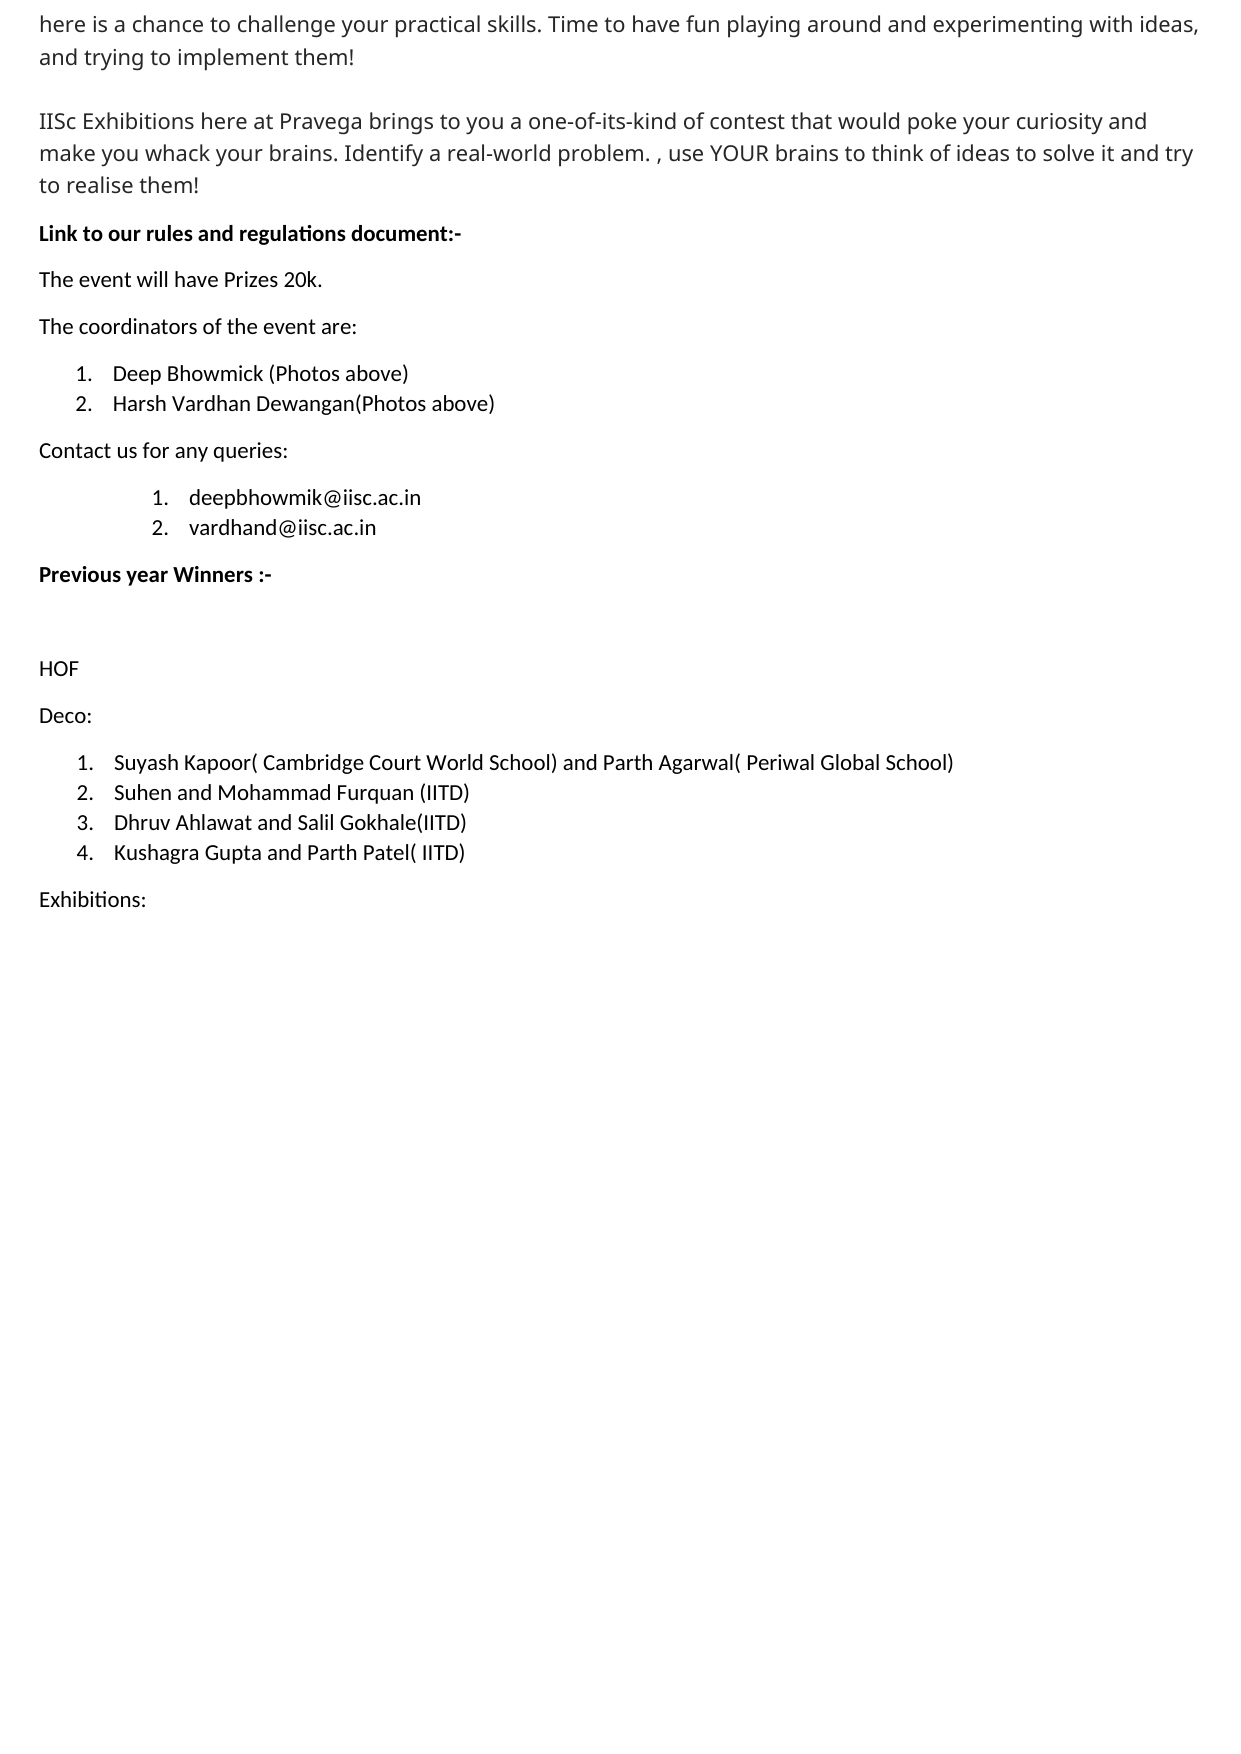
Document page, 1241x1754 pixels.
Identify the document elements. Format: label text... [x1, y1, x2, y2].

list Deep Bhowmick (Photos above) [75, 359, 1201, 387]
list Dhruv Ahlawat and Salil Gokhale(IITD) [76, 808, 1201, 836]
text Contact us for any queries: [39, 436, 1201, 464]
text Deco: [39, 701, 1201, 729]
text HOF [39, 654, 1201, 682]
text Exhibitions: [39, 885, 1201, 913]
list vardhand@iisc.ac.in [151, 513, 1201, 541]
text Link to our rules and regulations document:- [39, 219, 1201, 247]
text The event will have Prizes 20k. [39, 266, 1201, 293]
list Harsh Vardhan Dewangan(Photos above) [75, 389, 1201, 417]
list Suhen and Mohammad Furquan (IITD) [76, 778, 1201, 806]
list Kushagra Gupta and Parth Patel( IITD) [76, 838, 1201, 866]
list Suyash Kapoor( Cambridge Court World School) and Parth Agarwal( Periwal Global School) [76, 748, 1201, 776]
text Previous year Winners :- [39, 560, 1201, 588]
list deepbhowmik@iisc.ac.in [151, 483, 1201, 511]
text here is a chance to challenge your practical skills. Time to have fun playing around and experimenting with ideas, and trying to implement them! IISc Exhibitions here at Pravega brings to you a one-of-its-kind of contest that would poke your curiosity and make you whack your brains. Identify a real-world problem. , use YOUR brains to think of ideas to solve it and try to realise them! [39, 9, 1201, 200]
text The coordinators of the event are: [39, 312, 1201, 340]
